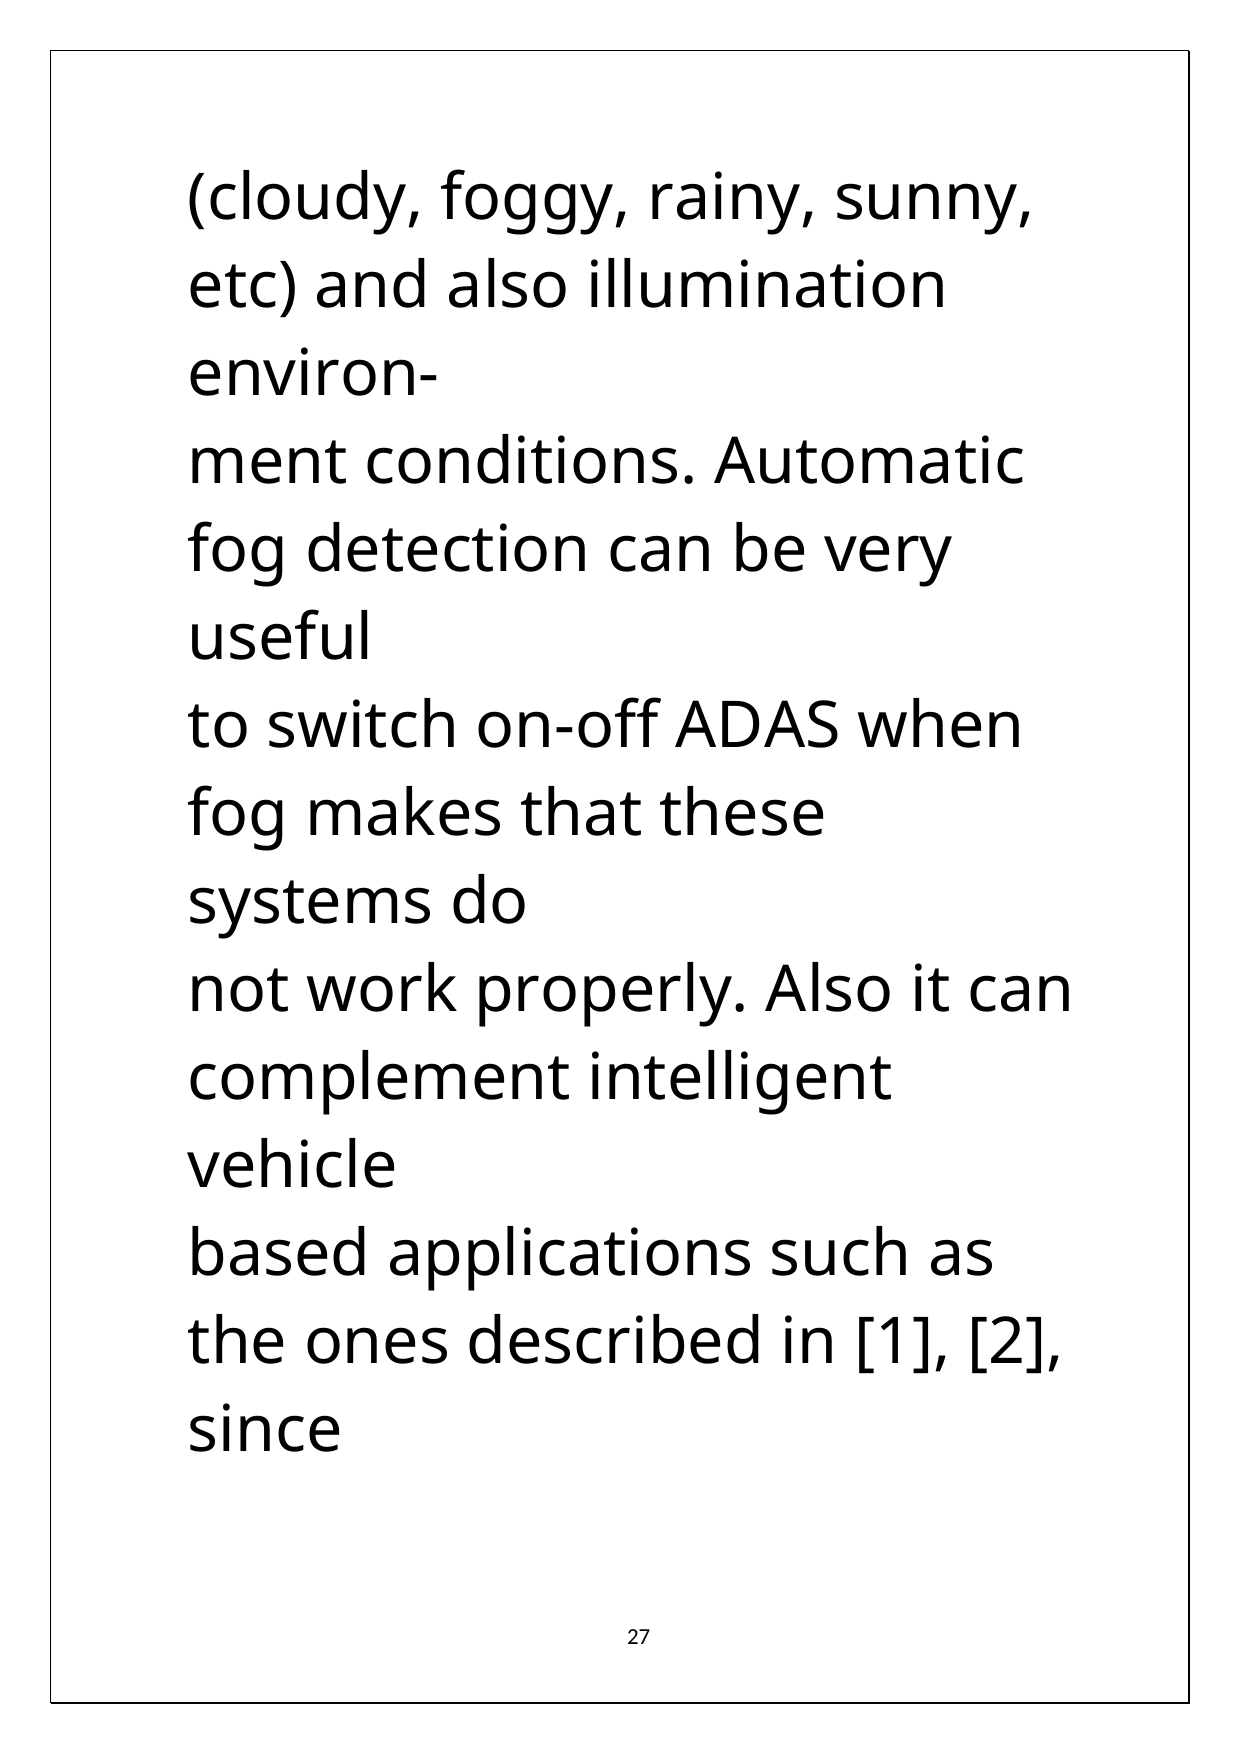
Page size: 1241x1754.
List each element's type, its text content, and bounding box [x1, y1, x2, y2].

text not work properly. Also it can complement intelligent vehicle [187, 942, 1089, 1206]
text based applications such as the ones described in [1], [2], since [187, 1206, 1089, 1470]
text ment conditions. Automatic fog detection can be very useful [187, 414, 1089, 678]
text to switch on-off ADAS when fog makes that these systems do [187, 678, 1089, 942]
text (cloudy, foggy, rainy, sunny, etc) and also illumination environ- [187, 150, 1089, 414]
